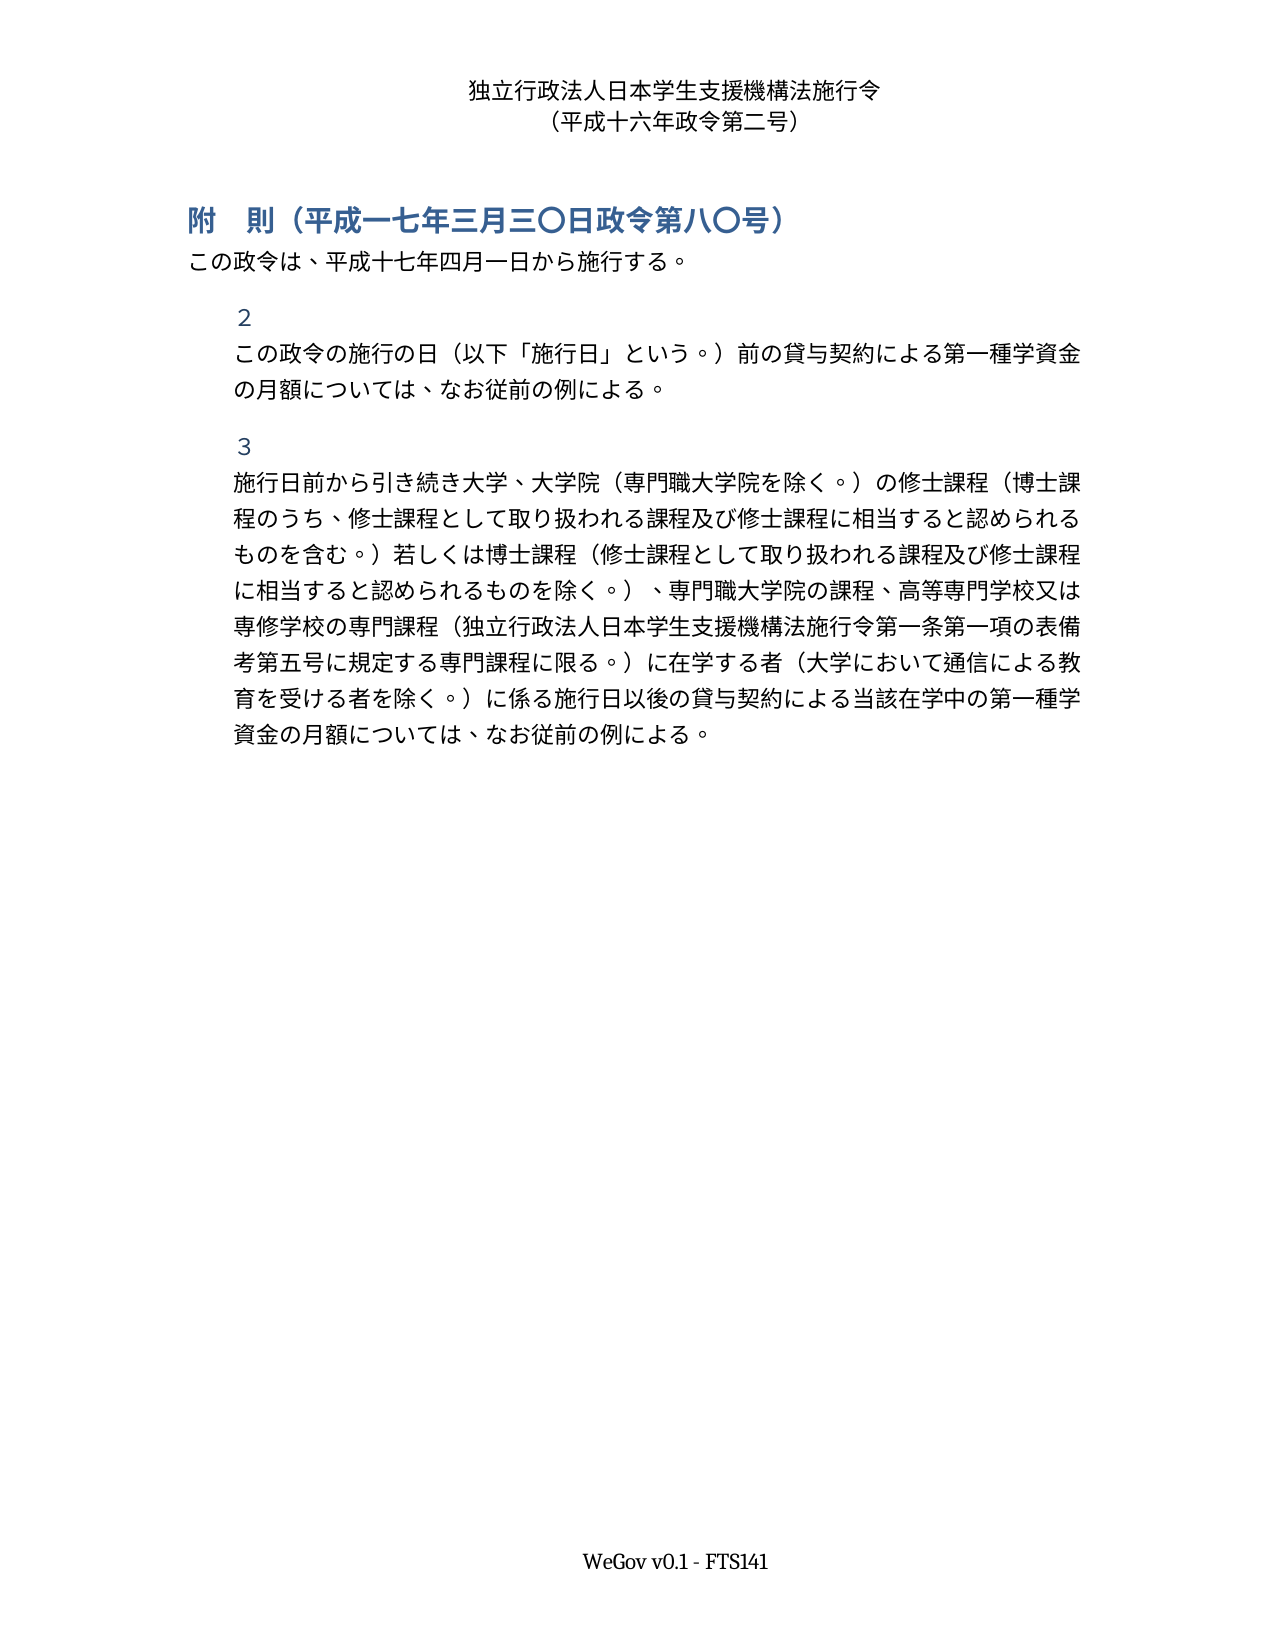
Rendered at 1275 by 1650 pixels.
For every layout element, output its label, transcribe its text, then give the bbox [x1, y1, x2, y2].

subtitle ３ [233, 431, 1087, 462]
text この政令は、平成十七年四月一日から施行する。 [187, 246, 1087, 277]
text 施行日前から引き続き大学、大学院（専門職大学院を除く。）の修士課程（博士課程のうち、修士課程として取り扱われる課程及び修士課程に相当すると認められるものを含む。）若しくは博士課程（修士課程として取り扱われる課程及び修士課程に相当すると認められるものを除く。）、専門職大学院の課程、高等専門学校又は専修学校の専門課程（独立行政法人日本学生支援機構法施行令第一条第一項の表備考第五号に規定する専門課程に限る。）に在学する者（大学において通信による教育を受ける者を除く。）に係る施行日以後の貸与契約による当該在学中の第一種学資金の月額については、なお従前の例による。 [233, 467, 1087, 750]
subtitle ２ [233, 302, 1087, 334]
text この政令の施行の日（以下「施行日」という。）前の貸与契約による第一種学資金の月額については、なお従前の例による。 [233, 338, 1087, 406]
subtitle 附 則（平成一七年三月三〇日政令第八〇号） [187, 200, 1087, 240]
